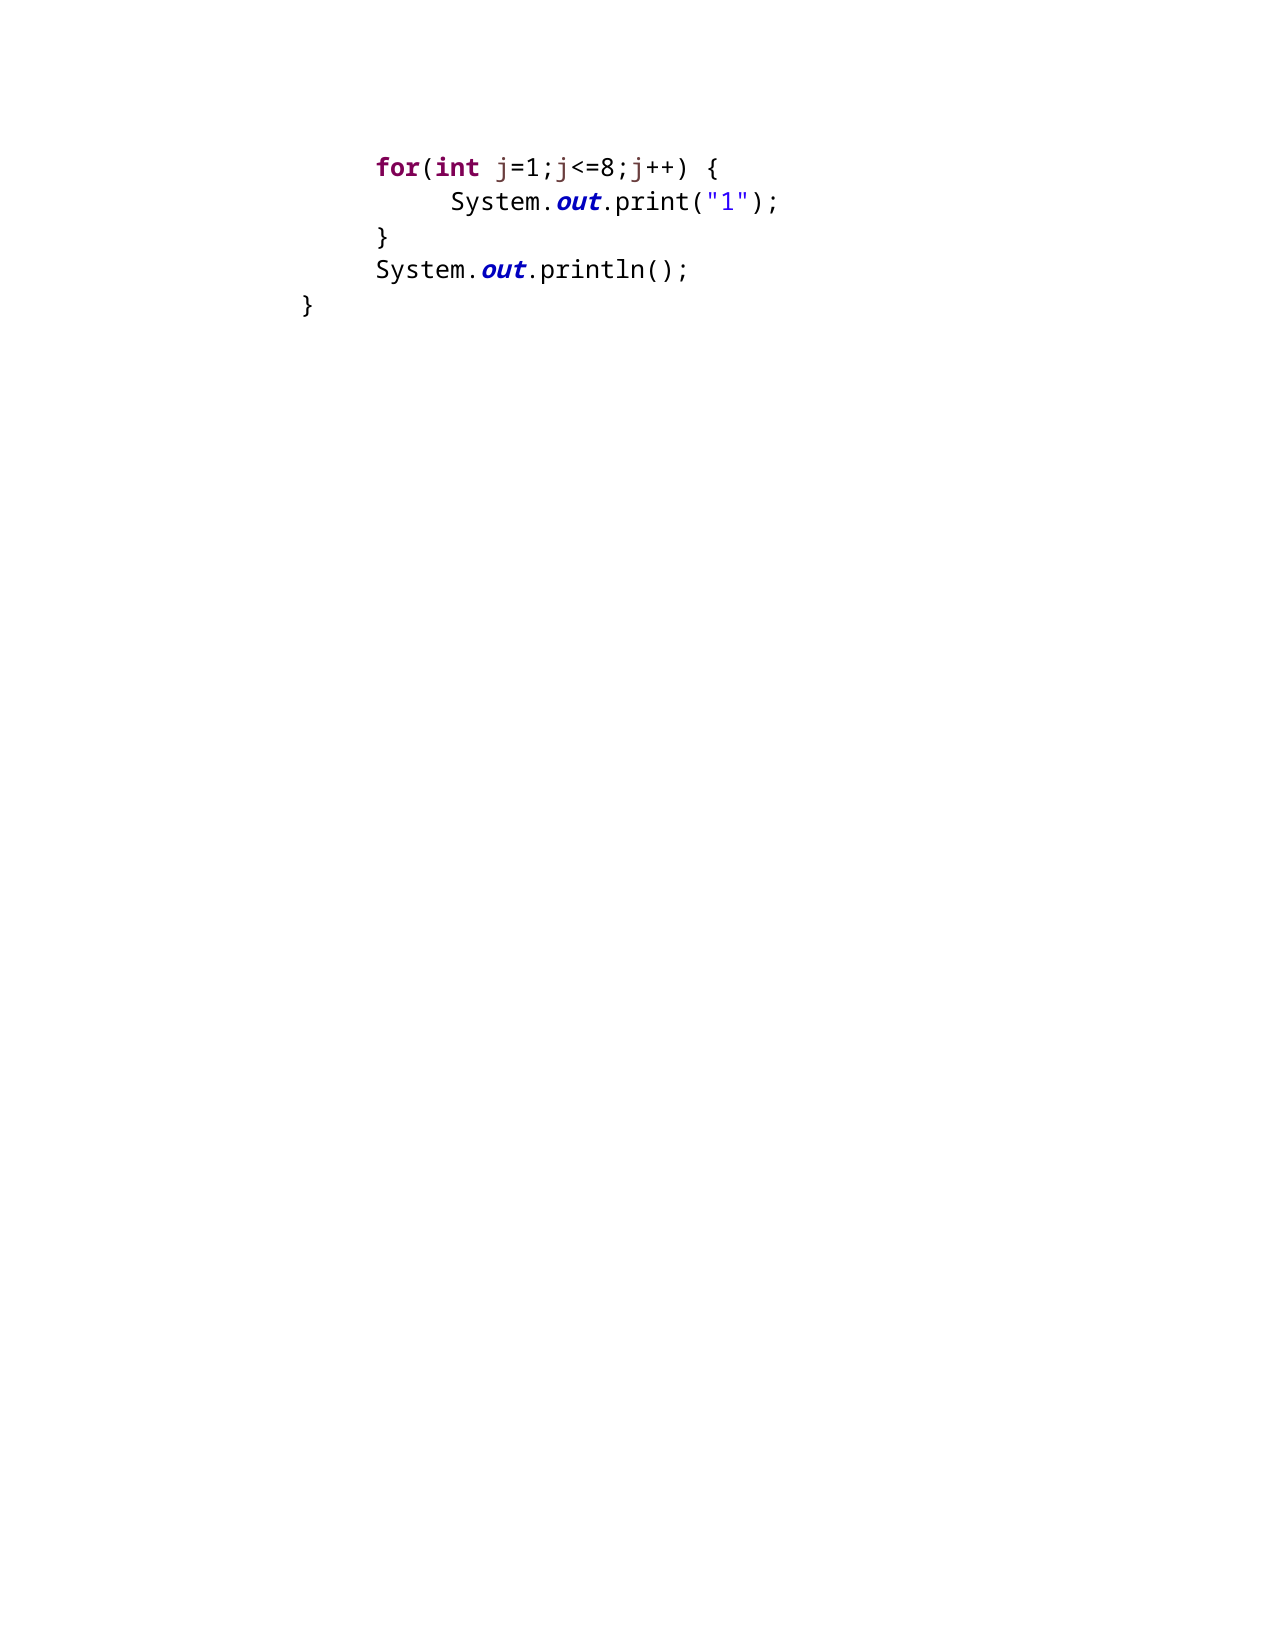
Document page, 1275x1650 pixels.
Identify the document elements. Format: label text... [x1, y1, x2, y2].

text for(int j=1;j<=8;j++) { [150, 150, 1125, 184]
text } [150, 286, 1125, 320]
text } [150, 218, 1125, 252]
text System.out.println(); [150, 252, 1125, 286]
text System.out.print("1"); [150, 184, 1125, 218]
